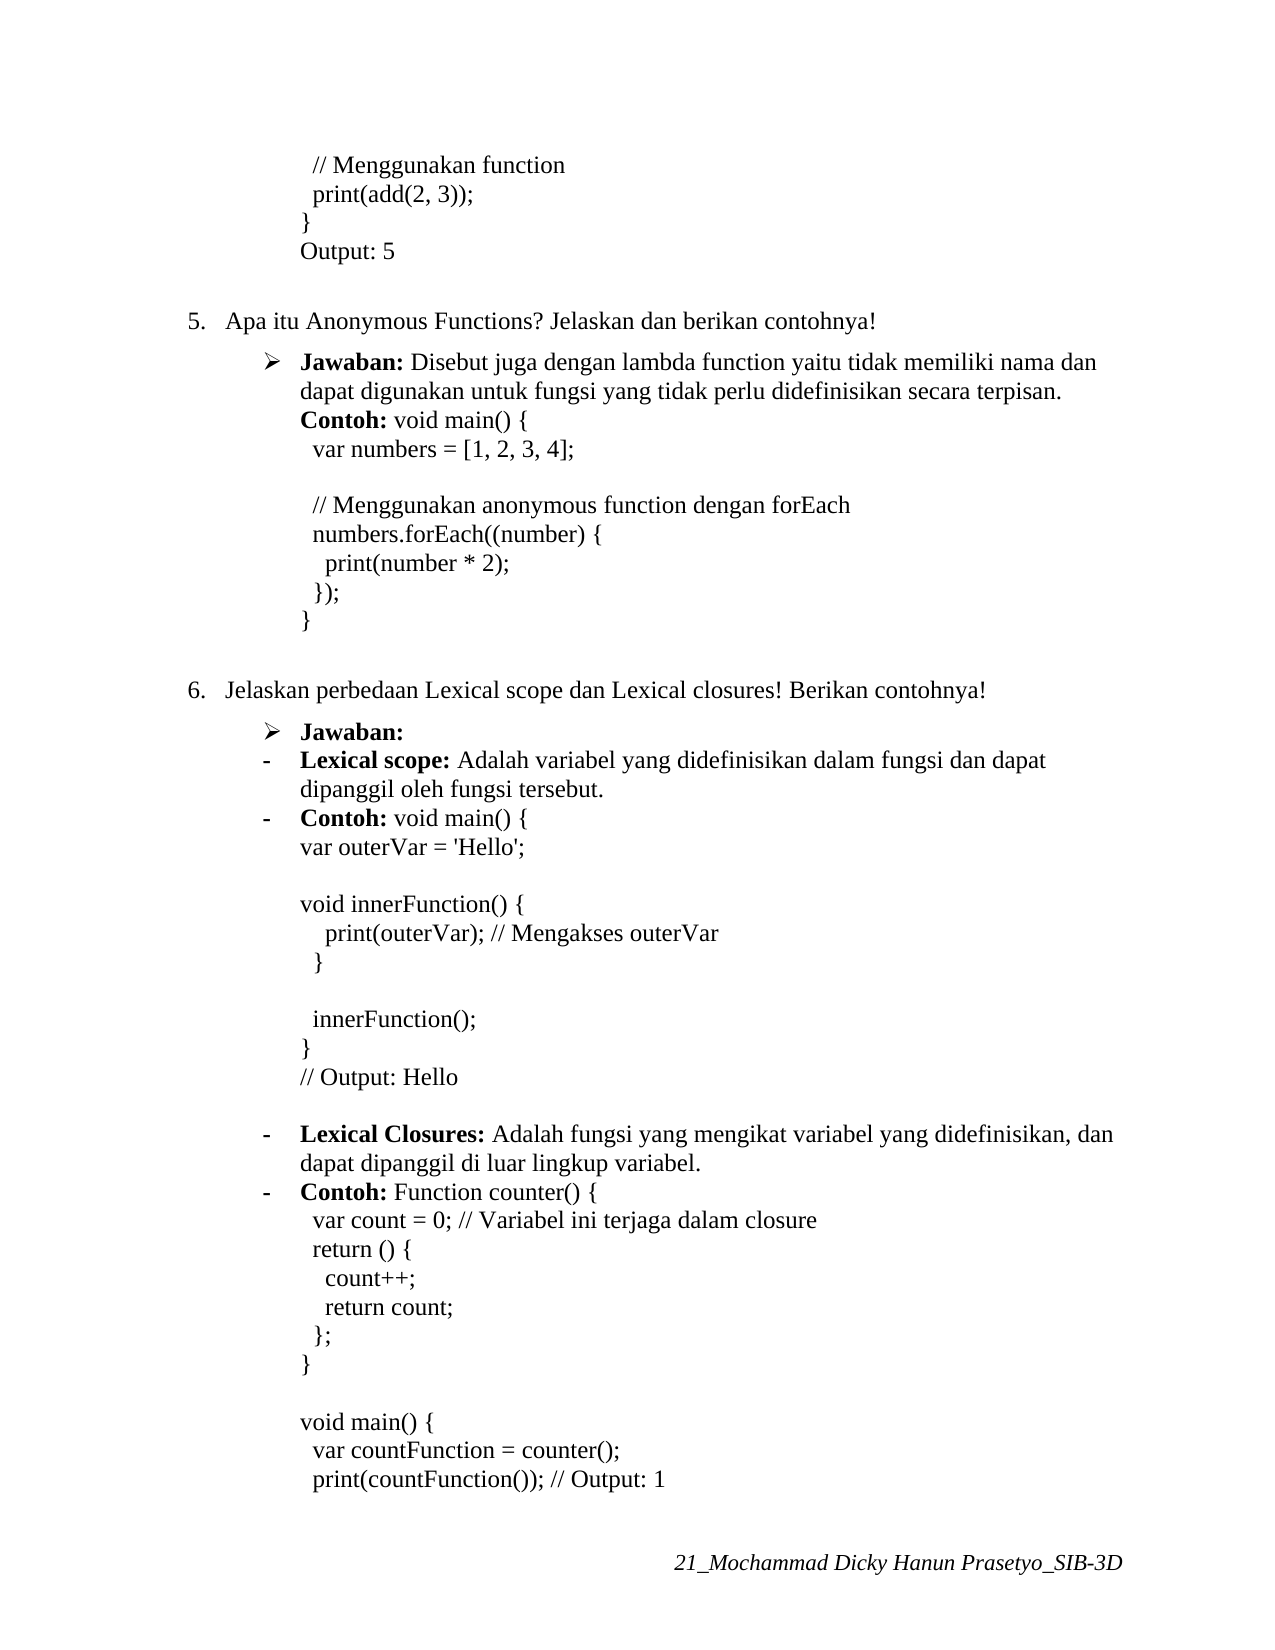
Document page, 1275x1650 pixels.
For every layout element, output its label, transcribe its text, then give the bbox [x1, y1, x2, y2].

list Contoh: void main() { [262, 803, 1125, 832]
list return count; [300, 1292, 1125, 1321]
list print(add(2, 3)); [300, 179, 1125, 207]
list Contoh: Function counter() { [262, 1177, 1125, 1206]
list } [300, 207, 1125, 236]
list print(countFunction()); // Output: 1 [300, 1464, 1125, 1493]
list print(outerVar); // Mengakses outerVar [300, 918, 1125, 947]
list // Menggunakan anonymous function dengan forEach [300, 491, 1125, 519]
list }); [300, 577, 1125, 606]
list void main() { [300, 1407, 1125, 1436]
list void innerFunction() { [300, 889, 1125, 918]
list count++; [300, 1263, 1125, 1292]
list Lexical scope: Adalah variabel yang didefinisikan dalam fungsi dan dapat dipanggil oleh fungsi tersebut. [262, 746, 1125, 803]
list Jawaban: [262, 717, 1125, 746]
list // Menggunakan function [300, 150, 1125, 179]
list Jawaban: Disebut juga dengan lambda function yaitu tidak memiliki nama dan dapat digunakan untuk fungsi yang tidak perlu didefinisikan secara terpisan. [262, 347, 1125, 405]
list var numbers = [1, 2, 3, 4]; [300, 434, 1125, 462]
list }; [300, 1321, 1125, 1349]
list Lexical Closures: Adalah fungsi yang mengikat variabel yang didefinisikan, dan dapat dipanggil di luar lingkup variabel. [262, 1119, 1125, 1177]
list var count = 0; // Variabel ini terjaga dalam closure [300, 1206, 1125, 1234]
list Output: 5 [300, 236, 1125, 265]
list numbers.forEach((number) { [300, 519, 1125, 548]
list var outerVar = 'Hello'; [300, 832, 1125, 861]
list print(number * 2); [300, 548, 1125, 577]
list Contoh: void main() { [300, 405, 1125, 434]
list Apa itu Anonymous Functions? Jelaskan dan berikan contohnya! [187, 306, 1125, 335]
list innerFunction(); [300, 1004, 1125, 1033]
list } [300, 947, 1125, 976]
list } [300, 606, 1125, 634]
list } [300, 1349, 1125, 1378]
list } [300, 1033, 1125, 1062]
list Jelaskan perbedaan Lexical scope dan Lexical closures! Berikan contohnya! [187, 676, 1125, 704]
list return () { [300, 1234, 1125, 1263]
list var countFunction = counter(); [300, 1436, 1125, 1464]
list // Output: Hello [300, 1062, 1125, 1091]
